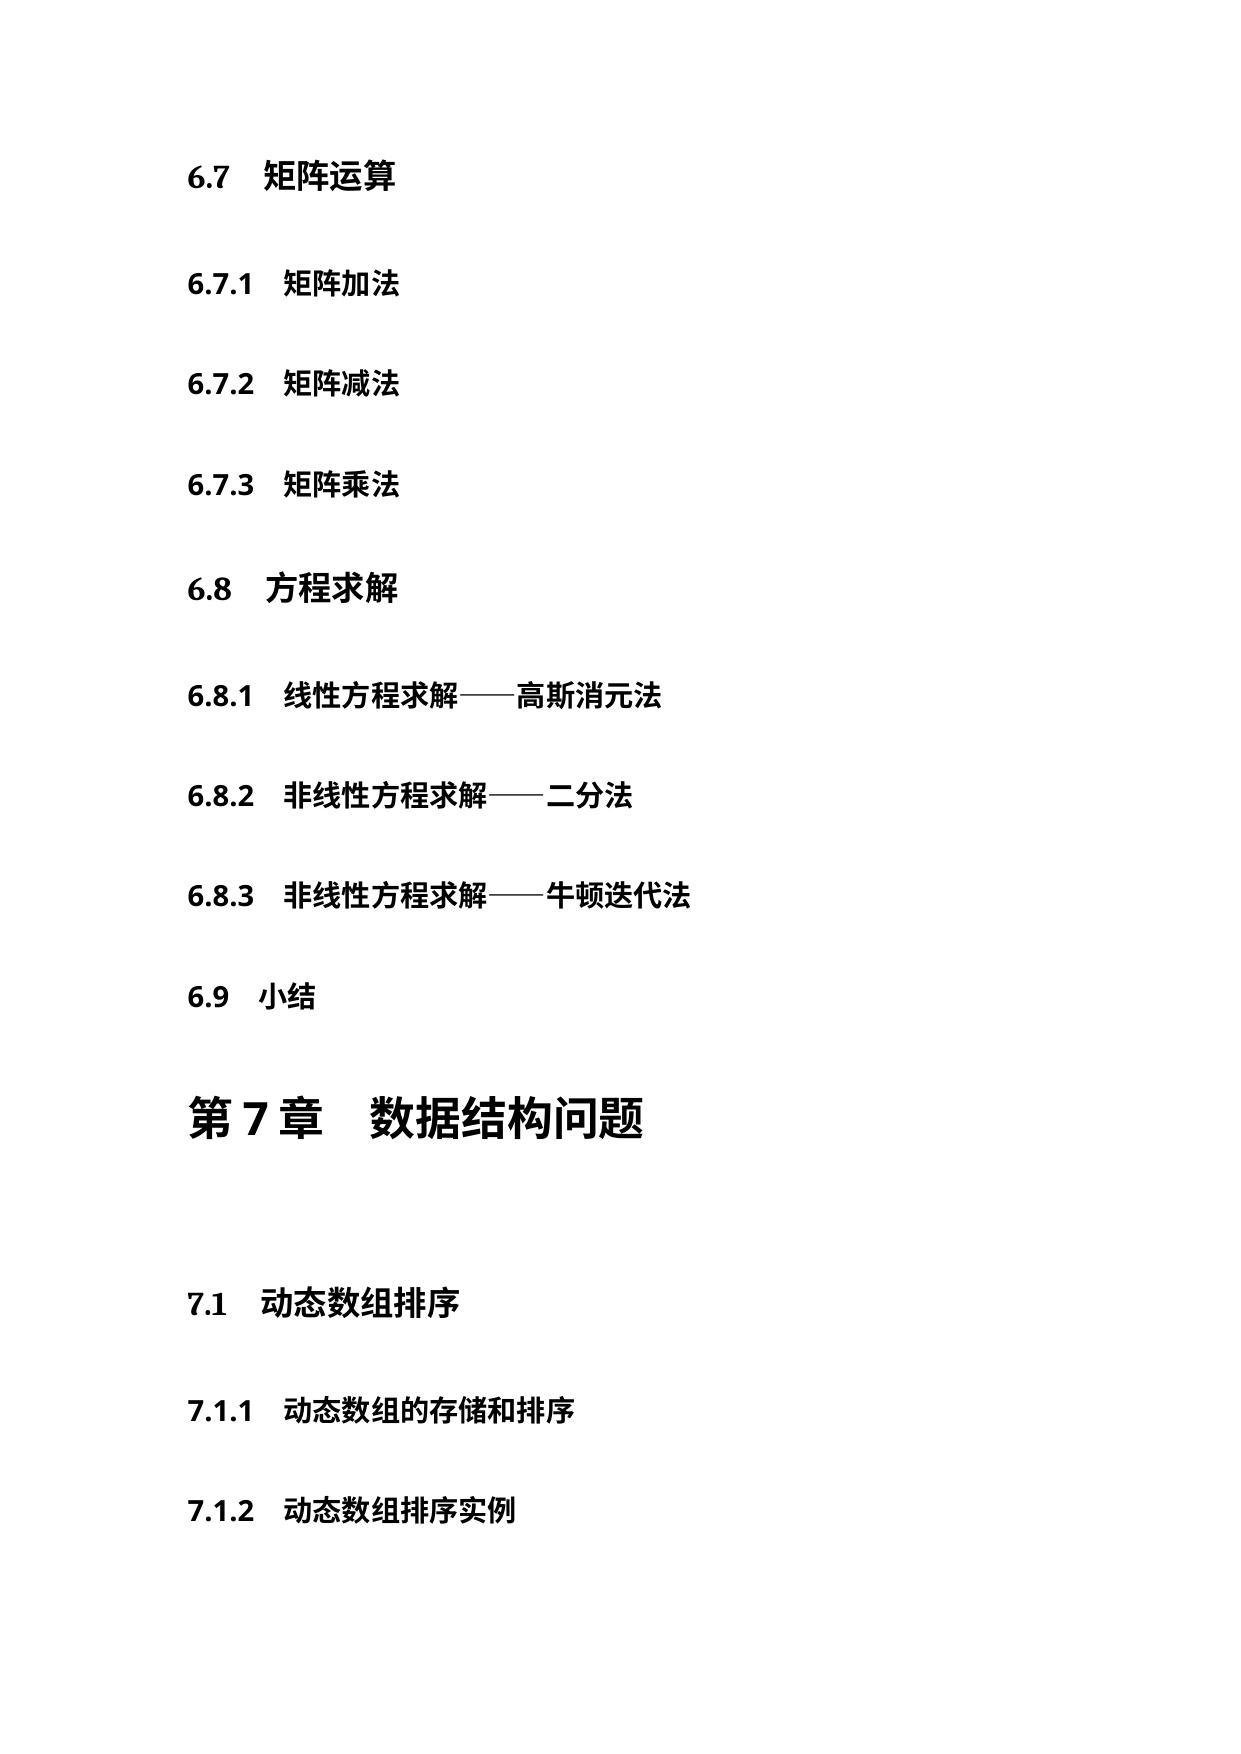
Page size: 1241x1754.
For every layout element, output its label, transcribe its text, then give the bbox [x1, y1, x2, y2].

subtitle 7.1.1 动态数组的存储和排序 [187, 1387, 1053, 1429]
subtitle 6.7.3 矩阵乘法 [187, 461, 1053, 504]
subtitle 6.7.1 矩阵加法 [187, 260, 1053, 303]
subtitle 7.1 动态数组排序 [187, 1277, 1053, 1325]
subtitle 6.9 小结 [187, 973, 1053, 1016]
subtitle 6.8.2 非线性方程求解——二分法 [187, 772, 1053, 815]
subtitle 6.7.2 矩阵减法 [187, 361, 1053, 403]
subtitle 6.7 矩阵运算 [187, 150, 1053, 198]
subtitle 6.8.1 线性方程求解——高斯消元法 [187, 672, 1053, 714]
subtitle 6.8.3 非线性方程求解——牛顿迭代法 [187, 873, 1053, 915]
subtitle 第7章 数据结构问题 [187, 1082, 1053, 1149]
subtitle 7.1.2 动态数组排序实例 [187, 1488, 1053, 1530]
subtitle 6.8 方程求解 [187, 562, 1053, 610]
